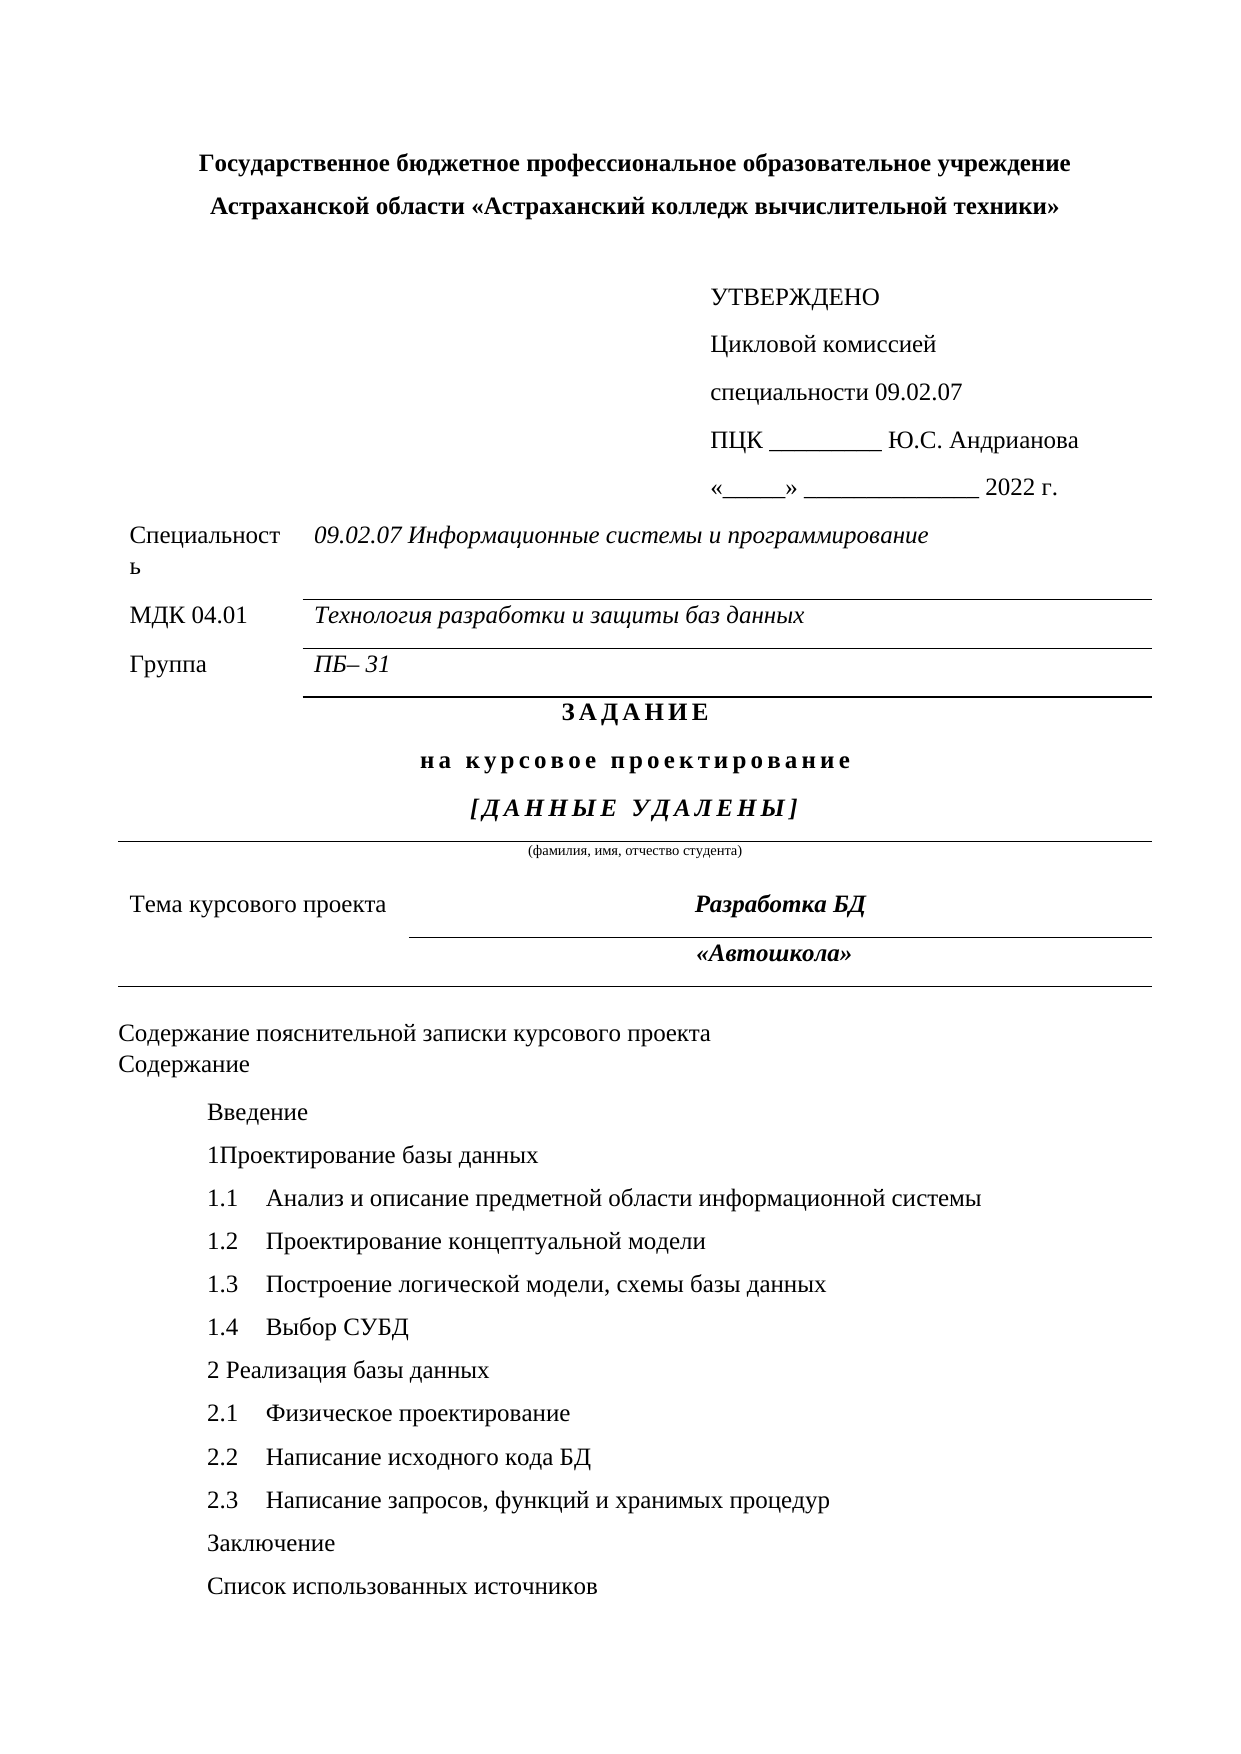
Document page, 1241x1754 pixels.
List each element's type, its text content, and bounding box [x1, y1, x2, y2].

table_cell «Автошкола» [118, 937, 1152, 986]
table_cell (фамилия, имя, отчество студента) [118, 842, 1152, 889]
text Введение [118, 1097, 1152, 1125]
table_cell Группа [118, 648, 303, 696]
table_cell 09.02.07 Информационные системы и программирование [303, 520, 1152, 599]
text Содержание [118, 1049, 1152, 1078]
table_cell МДК 04.01 [118, 599, 303, 648]
list Проектирование концептуальной модели [118, 1226, 1152, 1255]
list Физическое проектирование [118, 1398, 1152, 1427]
list Выбор СУБД [118, 1312, 1152, 1341]
list Написание запросов, функций и хранимых процедур [118, 1485, 1152, 1513]
table_header УТВЕРЖДЕНО [699, 282, 1152, 329]
table_cell ЗАДАНИЕ [118, 696, 1152, 745]
text Астраханской области «Астраханский колледж вычислительной техники» [118, 191, 1152, 219]
table_cell на курсовое проектирование [118, 745, 1152, 793]
list Проектирование базы данных [118, 1140, 1152, 1168]
list Написание исходного кода БД [118, 1442, 1152, 1470]
list Реализация базы данных [118, 1355, 1152, 1384]
table_cell Цикловой комиссией [699, 329, 1152, 377]
list Построение логической модели, схемы базы данных [118, 1269, 1152, 1298]
list Анализ и описание предметной области информационной системы [118, 1183, 1152, 1212]
table_cell специальности 09.02.07 [699, 377, 1152, 425]
table_cell [ДАННЫЕ УДАЛЕНЫ] [118, 793, 1152, 841]
table_cell ПЦК _________ Ю.С. Андрианова [699, 425, 1152, 472]
text Государственное бюджетное профессиональное образовательное учреждение [118, 148, 1152, 176]
table_cell Специальность [118, 520, 303, 599]
text Список использованных источников [118, 1571, 1152, 1600]
table_cell Технология разработки и защиты баз данных [303, 600, 1152, 648]
table_cell Тема курсового проекта [118, 889, 409, 937]
text Заключение [118, 1528, 1152, 1557]
table_cell ПБ– 31 [303, 649, 1152, 696]
table_cell «_____» ______________ 2022 г. [699, 473, 1152, 520]
text Содержание пояснительной записки курсового проекта [118, 1018, 1152, 1047]
table_cell Разработка БД [409, 889, 1152, 937]
